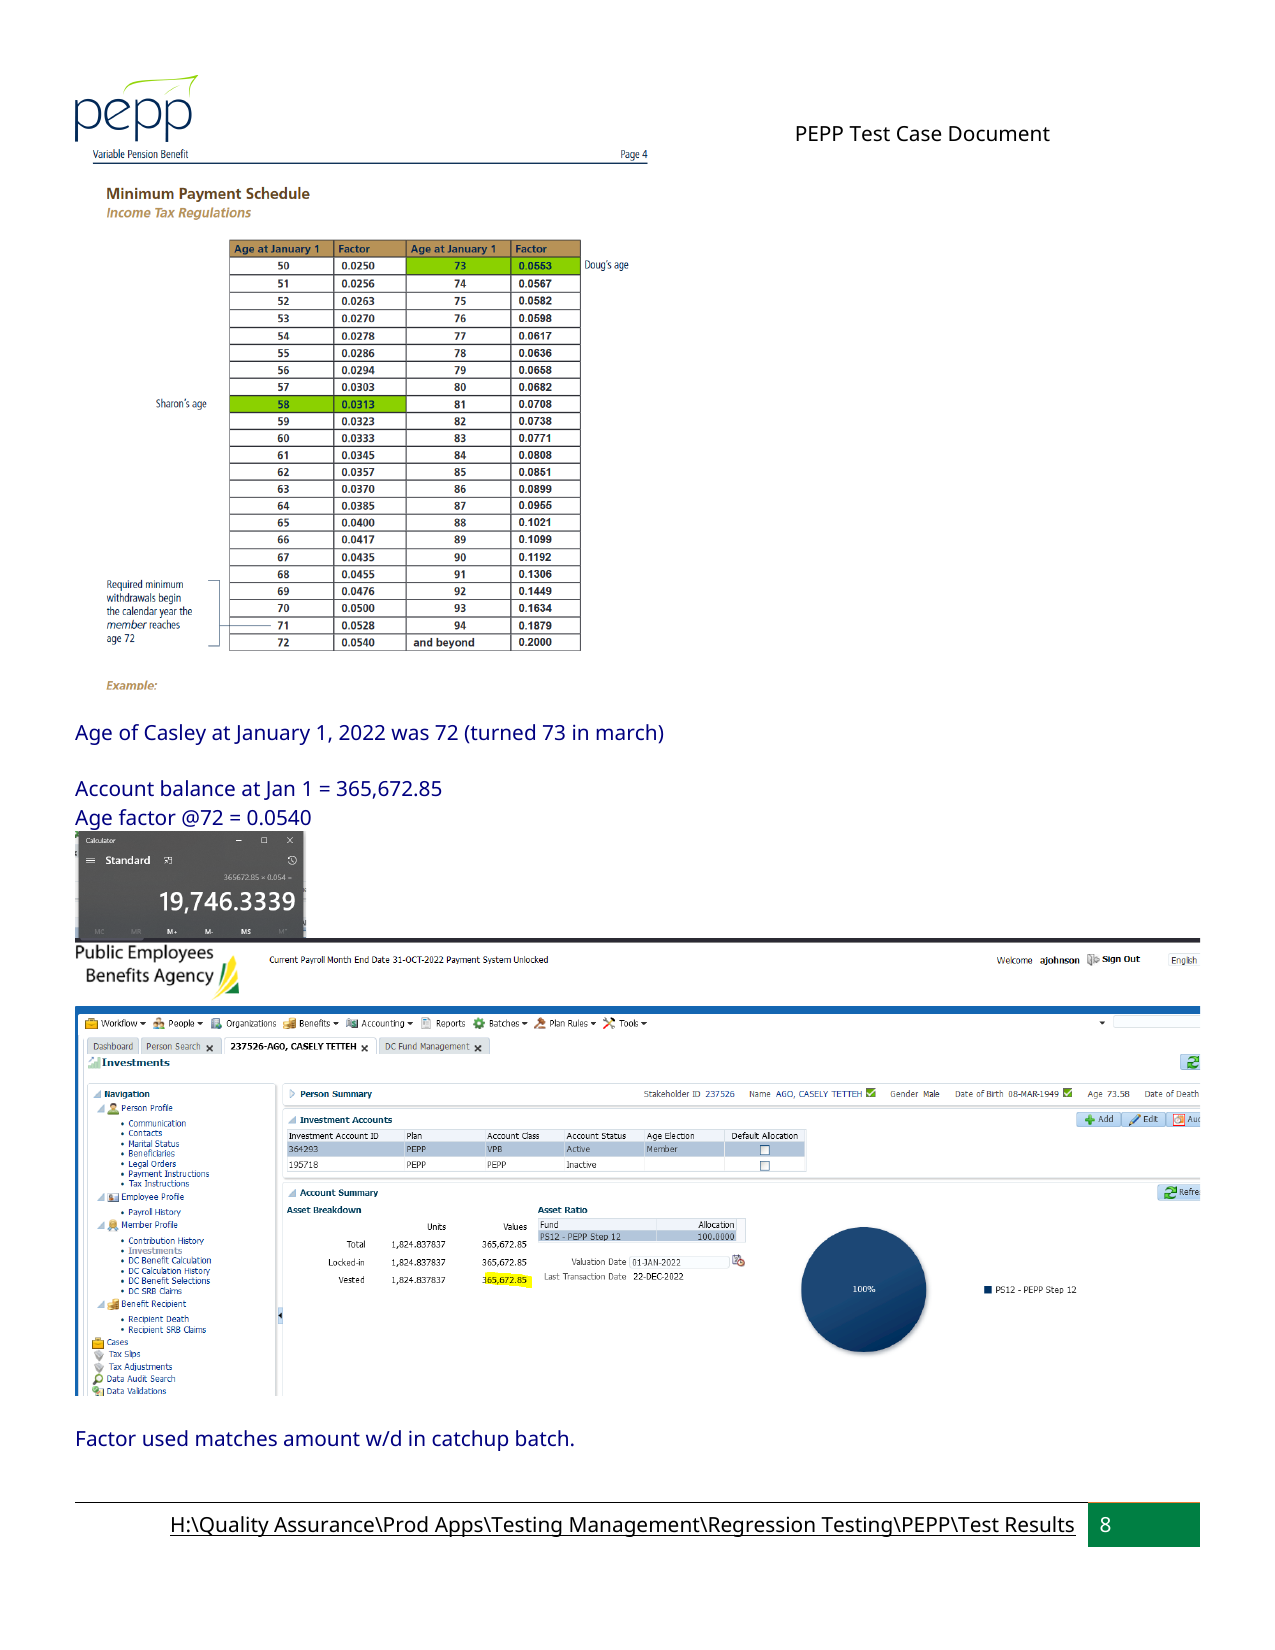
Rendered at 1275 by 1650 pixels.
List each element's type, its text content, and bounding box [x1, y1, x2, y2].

picture [75, 75, 199, 142]
picture [75, 831, 1200, 1396]
picture [75, 147, 687, 690]
text Age factor @72 = 0.0540 [75, 803, 1200, 831]
text Factor used matches amount w/d in catchup batch. [75, 1424, 1200, 1452]
text Age of Casley at January 1, 2022 was 72 (turned 73 in march) [75, 718, 1200, 746]
text Account balance at Jan 1 = 365,672.85 [75, 774, 1200, 803]
